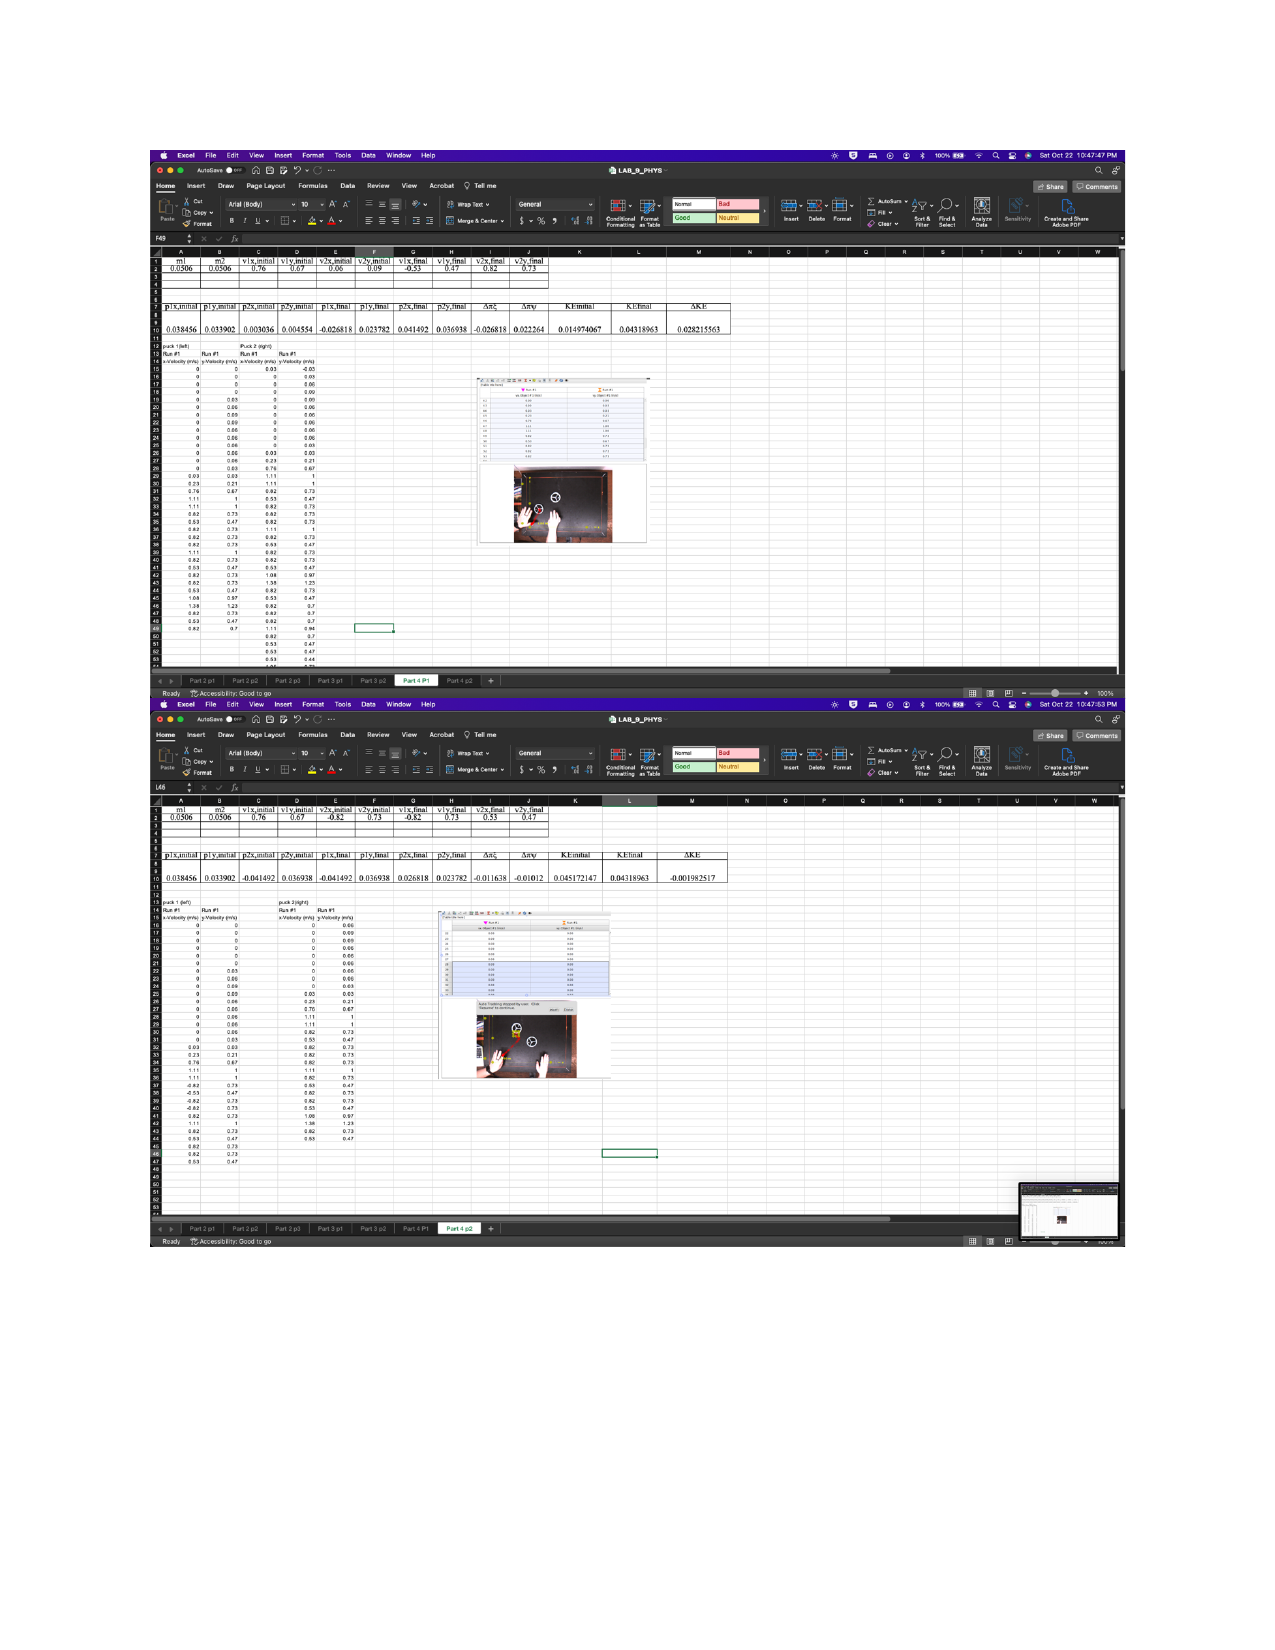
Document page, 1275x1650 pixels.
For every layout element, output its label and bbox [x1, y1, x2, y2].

picture [150, 150, 1125, 1247]
